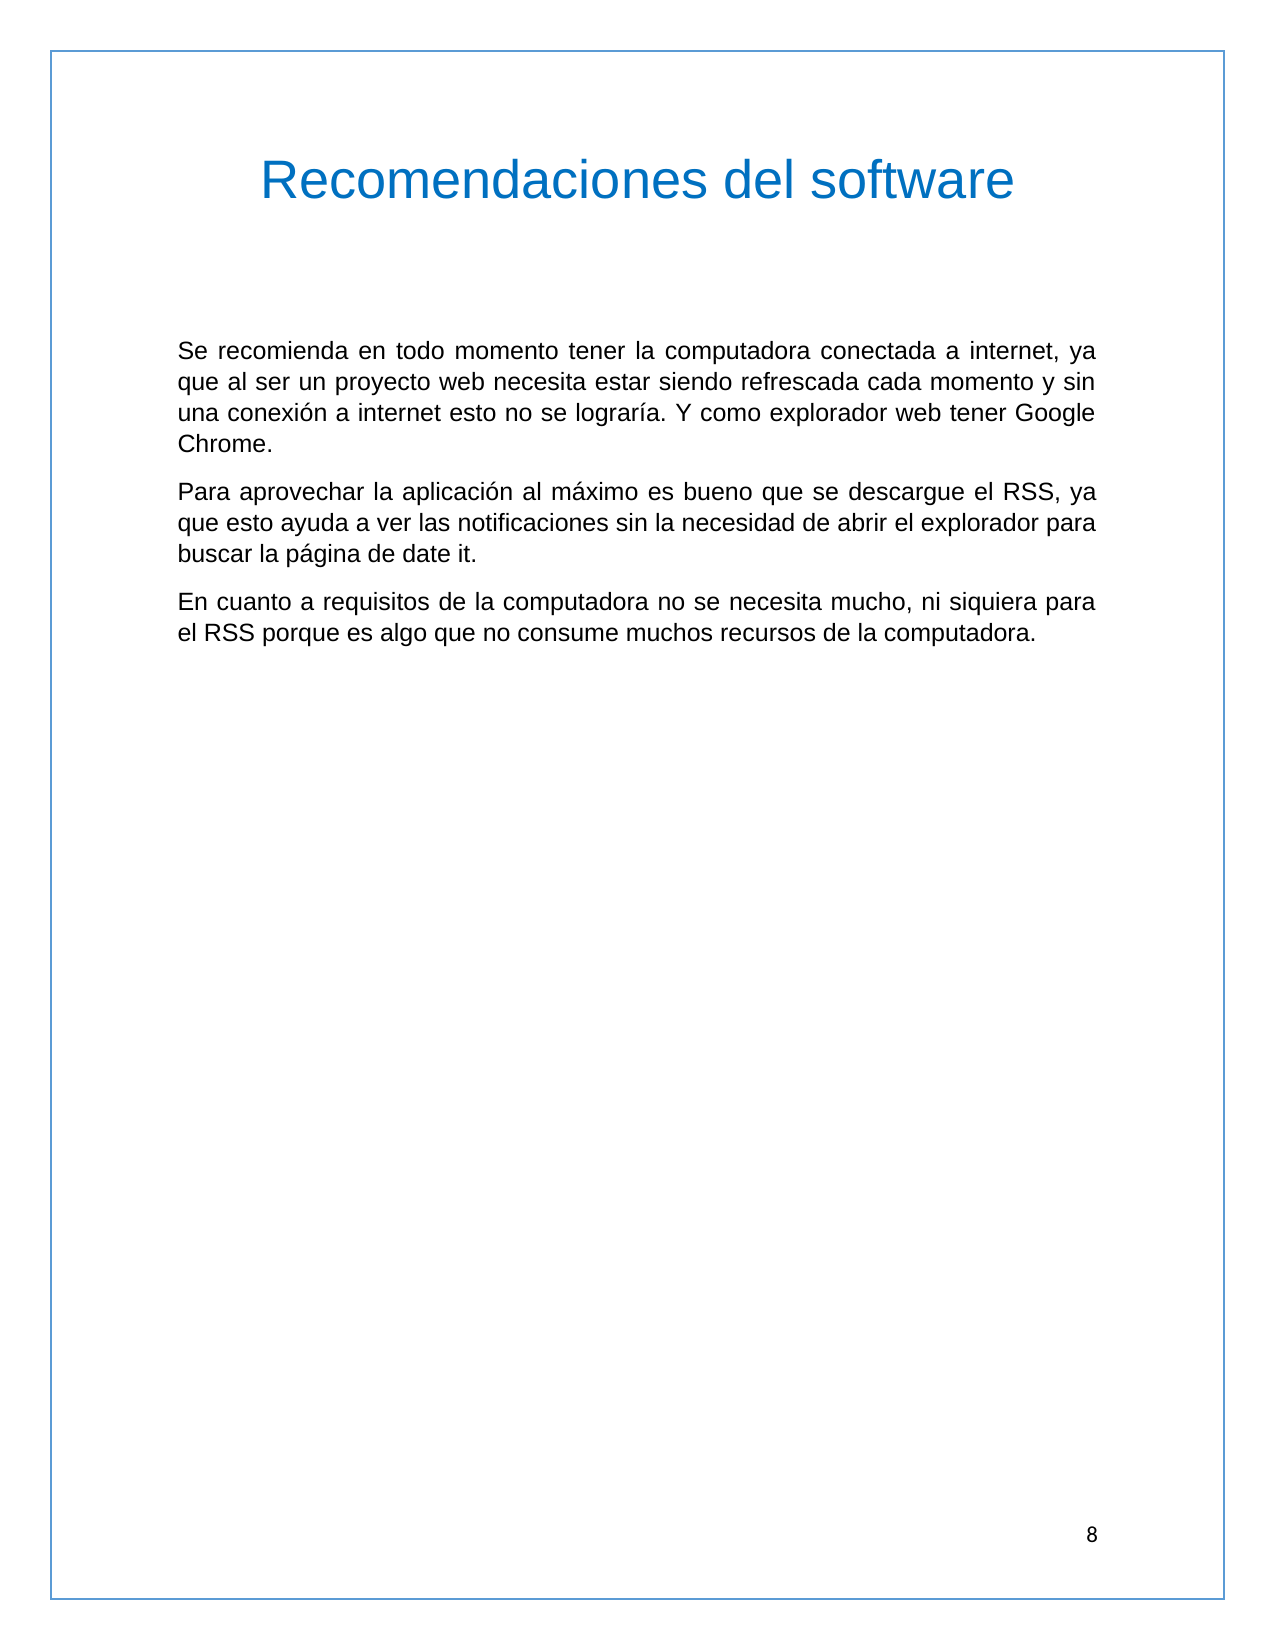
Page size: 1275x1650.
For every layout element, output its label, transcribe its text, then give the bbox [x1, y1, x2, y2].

text Para aprovechar la aplicación al máximo es bueno que se descargue el RSS, ya que esto ayuda a ver las notificaciones sin la necesidad de abrir el explorador para buscar la página de date it. [177, 477, 1098, 568]
text Recomendaciones del software [177, 148, 1098, 210]
text En cuanto a requisitos de la computadora no se necesita mucho, ni siquiera para el RSS porque es algo que no consume muchos recursos de la computadora. [177, 587, 1098, 647]
text Se recomienda en todo momento tener la computadora conectada a internet, ya que al ser un proyecto web necesita estar siendo refrescada cada momento y sin una conexión a internet esto no se lograría. Y como explorador web tener Google Chrome. [177, 336, 1098, 458]
